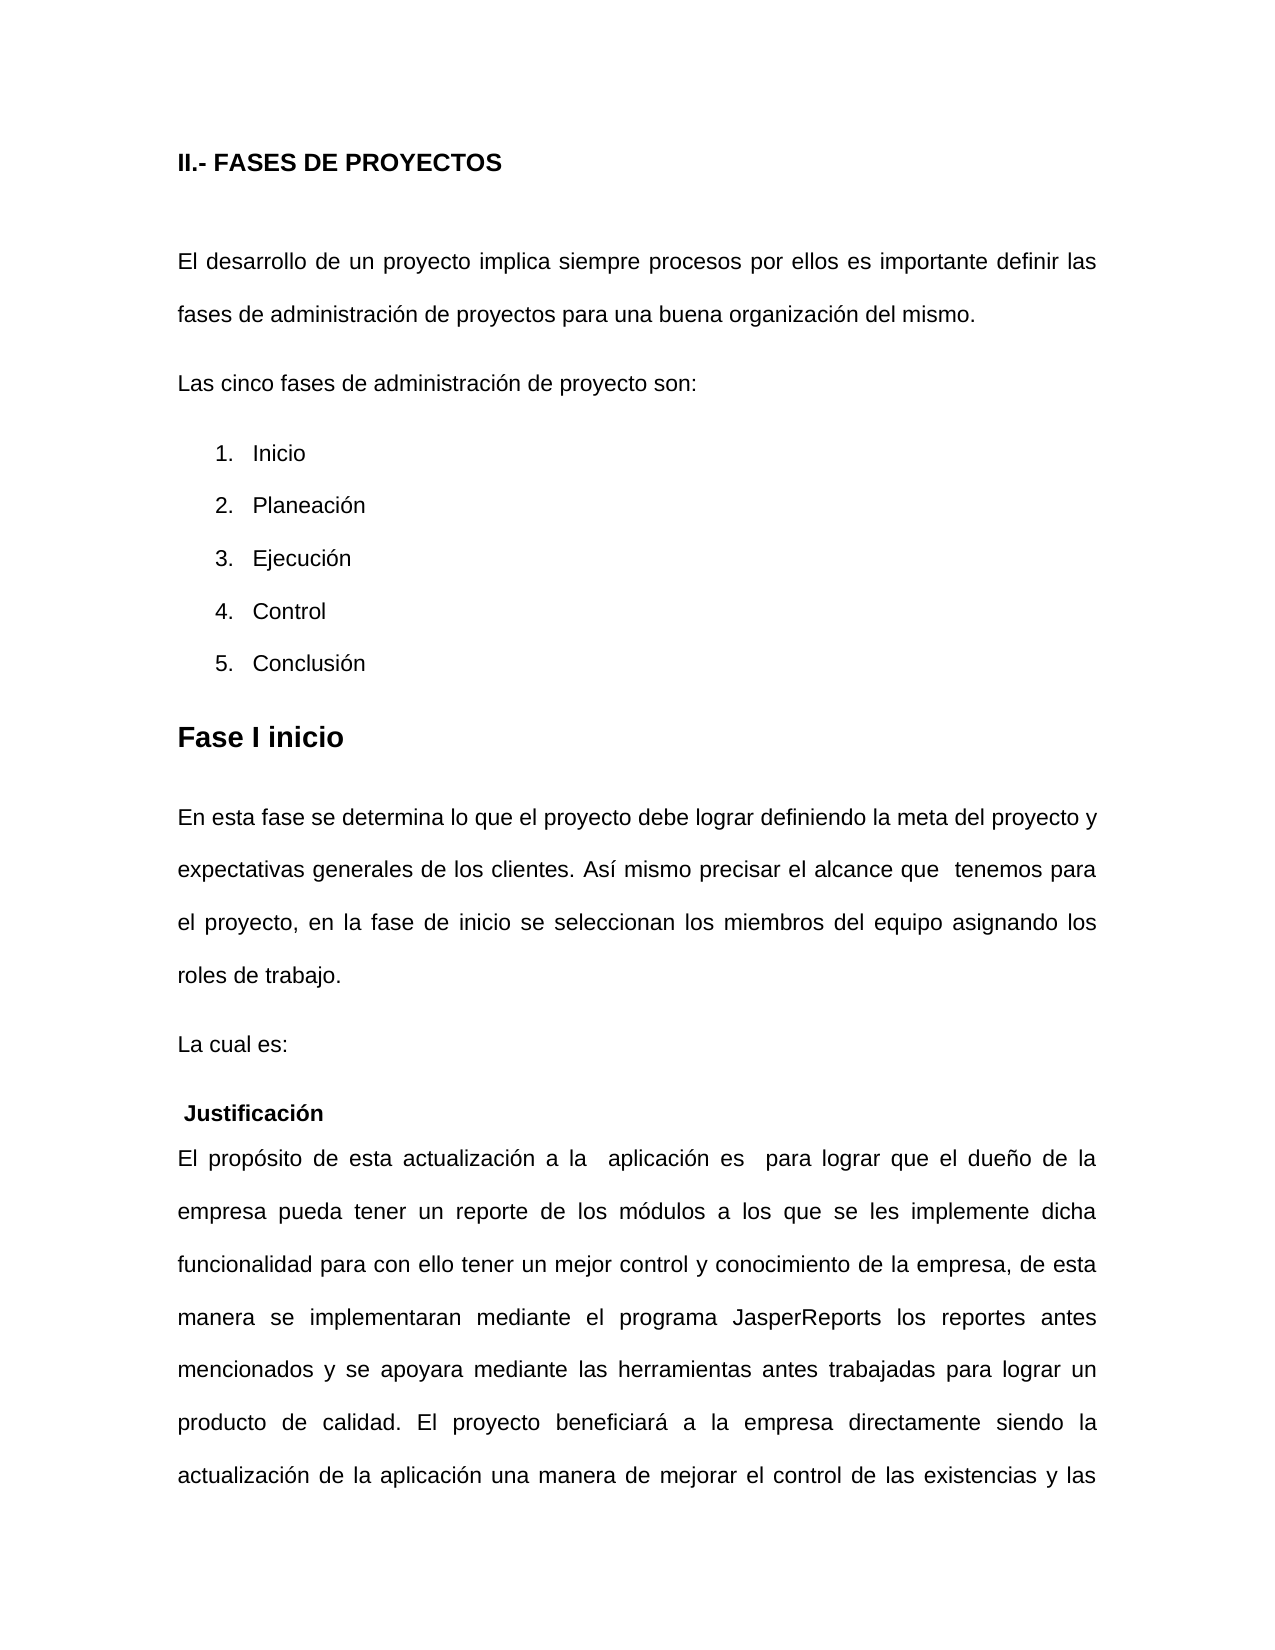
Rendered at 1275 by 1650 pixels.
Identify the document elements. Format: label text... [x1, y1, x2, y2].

text El desarrollo de un proyecto implica siempre procesos por ellos es importante definir las fases de administración de proyectos para una buena organización del mismo. [177, 248, 1098, 327]
text Justificación [177, 1100, 1098, 1127]
list Conclusión [215, 650, 1098, 677]
text La cual es: [177, 1031, 1098, 1057]
list Ejecución [215, 545, 1098, 571]
text En esta fase se determina lo que el proyecto debe lograr definiendo la meta del proyecto y expectativas generales de los clientes. Así mismo precisar el alcance que tenemos para el proyecto, en la fase de inicio se seleccionan los miembros del equipo asignando los roles de trabajo. [177, 803, 1098, 988]
text Las cinco fases de administración de proyecto son: [177, 370, 1098, 396]
list Control [215, 598, 1098, 624]
list Planeación [215, 492, 1098, 518]
subtitle II.- FASES DE PROYECTOS [177, 148, 1098, 176]
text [177, 1145, 1098, 1488]
text Fase I inicio [177, 720, 1098, 753]
list Inicio [215, 439, 1098, 466]
